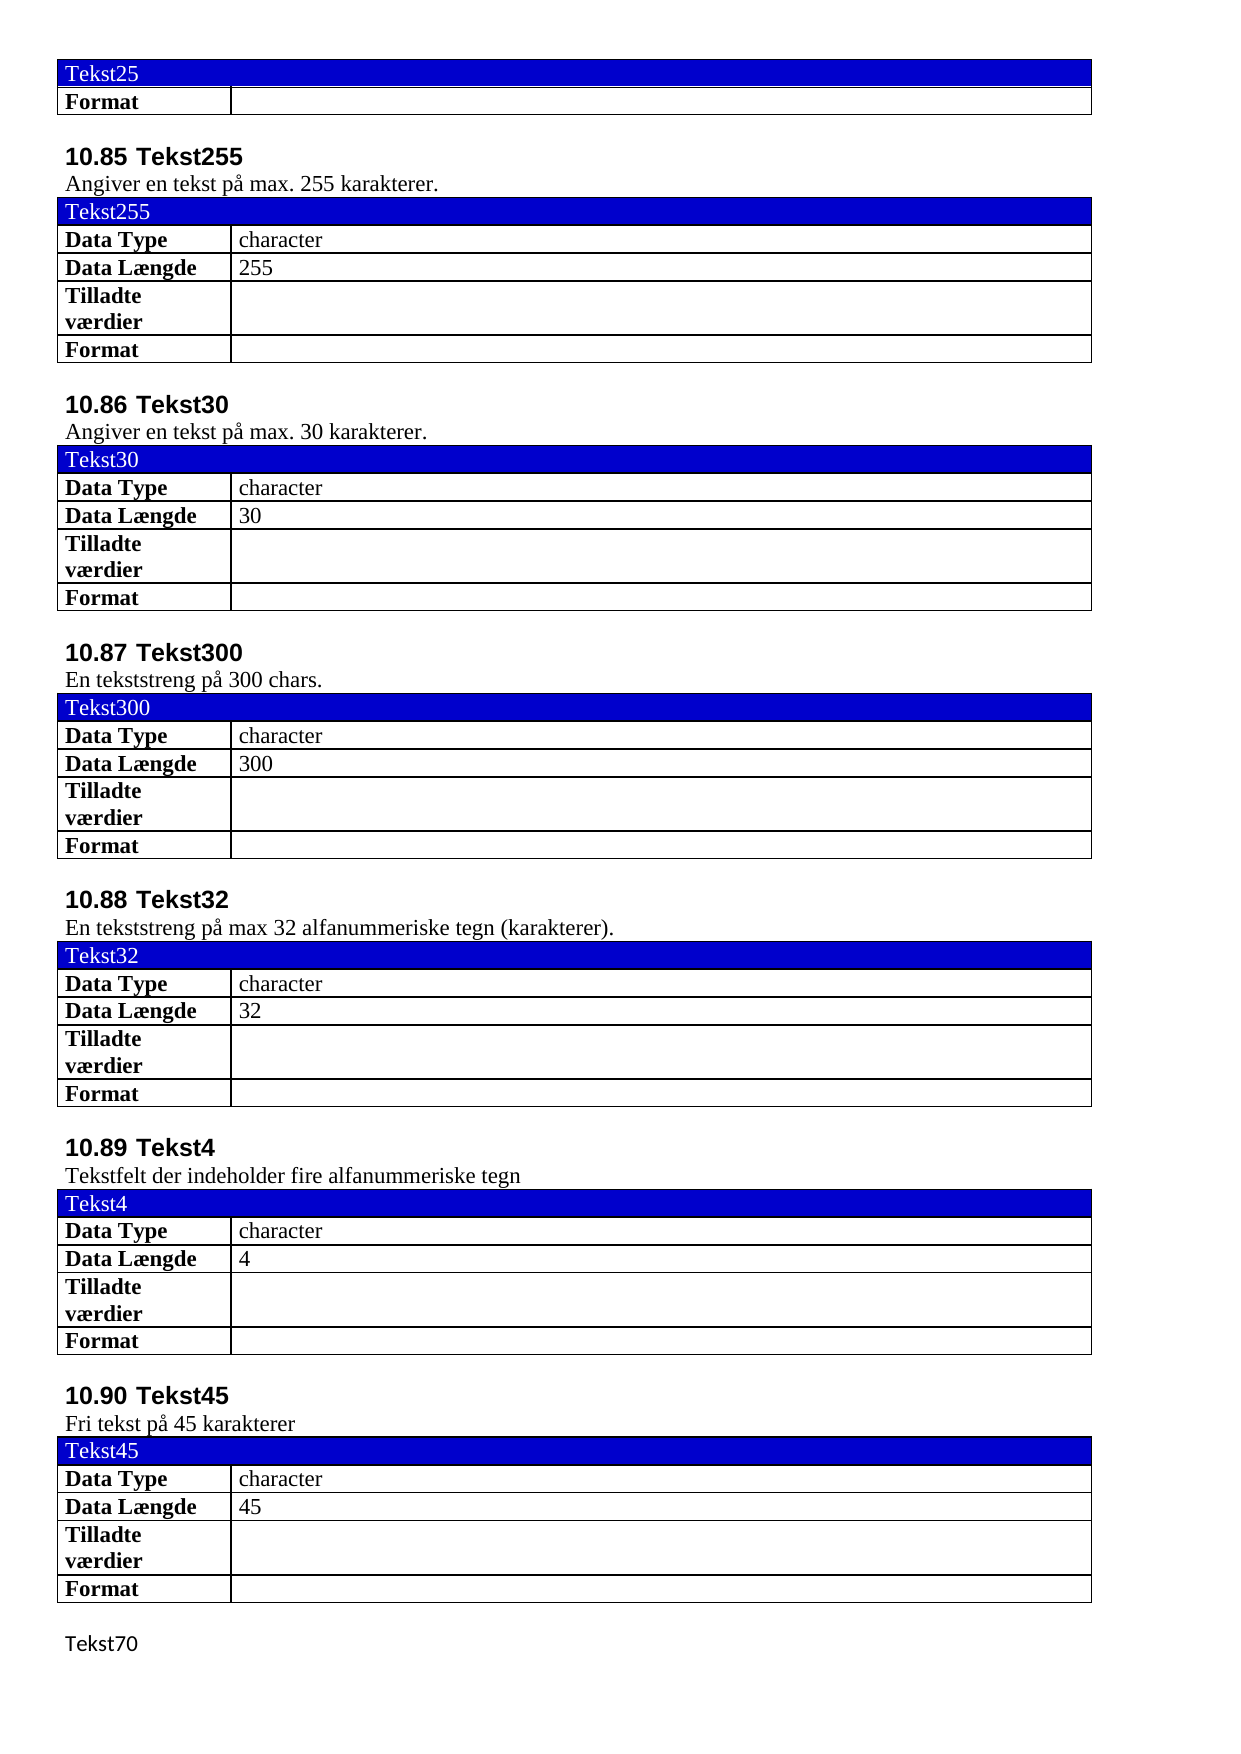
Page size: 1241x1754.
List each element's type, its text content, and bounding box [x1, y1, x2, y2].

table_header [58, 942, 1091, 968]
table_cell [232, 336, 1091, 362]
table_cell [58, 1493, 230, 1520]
text Angiver en tekst på max. 255 karakterer. [65, 171, 1181, 197]
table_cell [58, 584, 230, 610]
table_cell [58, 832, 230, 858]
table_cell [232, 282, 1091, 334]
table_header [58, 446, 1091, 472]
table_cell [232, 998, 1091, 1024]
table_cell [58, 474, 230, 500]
text Tekst70 [65, 1629, 1181, 1657]
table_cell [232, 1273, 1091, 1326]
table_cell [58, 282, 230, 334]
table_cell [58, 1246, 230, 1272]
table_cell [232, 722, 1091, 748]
text Fri tekst på 45 karakterer [65, 1410, 1181, 1436]
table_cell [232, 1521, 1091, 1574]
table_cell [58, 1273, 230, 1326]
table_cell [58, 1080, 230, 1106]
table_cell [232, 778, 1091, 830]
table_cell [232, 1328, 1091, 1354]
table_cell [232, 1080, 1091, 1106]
subtitle Tekst45 [65, 1381, 1181, 1410]
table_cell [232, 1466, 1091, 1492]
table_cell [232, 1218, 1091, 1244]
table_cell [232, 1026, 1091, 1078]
text En tekststreng på max 32 alfanummeriske tegn (karakterer). [65, 914, 1181, 941]
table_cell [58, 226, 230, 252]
subtitle Tekst255 [65, 142, 1181, 171]
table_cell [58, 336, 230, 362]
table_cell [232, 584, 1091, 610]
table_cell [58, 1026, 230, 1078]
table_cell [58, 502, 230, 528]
text Tekstfelt der indeholder fire alfanummeriske tegn [65, 1162, 1181, 1188]
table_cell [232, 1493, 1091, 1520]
subtitle Tekst32 [65, 886, 1181, 914]
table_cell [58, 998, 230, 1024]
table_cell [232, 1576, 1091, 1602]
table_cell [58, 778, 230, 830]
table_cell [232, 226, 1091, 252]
subtitle Tekst4 [65, 1133, 1181, 1162]
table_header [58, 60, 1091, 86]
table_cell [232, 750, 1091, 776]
text Angiver en tekst på max. 30 karakterer. [65, 418, 1181, 445]
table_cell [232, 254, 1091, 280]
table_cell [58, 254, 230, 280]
subtitle Tekst30 [65, 390, 1181, 418]
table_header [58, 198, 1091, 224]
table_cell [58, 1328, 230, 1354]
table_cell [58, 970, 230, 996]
text En tekststreng på 300 chars. [65, 666, 1181, 693]
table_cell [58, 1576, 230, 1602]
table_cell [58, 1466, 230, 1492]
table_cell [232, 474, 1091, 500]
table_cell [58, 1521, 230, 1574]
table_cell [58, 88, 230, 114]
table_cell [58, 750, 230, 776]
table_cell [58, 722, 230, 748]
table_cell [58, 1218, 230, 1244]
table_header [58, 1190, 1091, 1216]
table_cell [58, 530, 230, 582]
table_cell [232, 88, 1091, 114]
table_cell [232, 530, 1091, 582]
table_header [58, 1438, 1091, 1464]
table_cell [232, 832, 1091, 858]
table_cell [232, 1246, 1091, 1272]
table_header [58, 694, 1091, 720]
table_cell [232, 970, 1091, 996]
subtitle Tekst300 [65, 638, 1181, 666]
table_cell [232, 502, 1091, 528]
